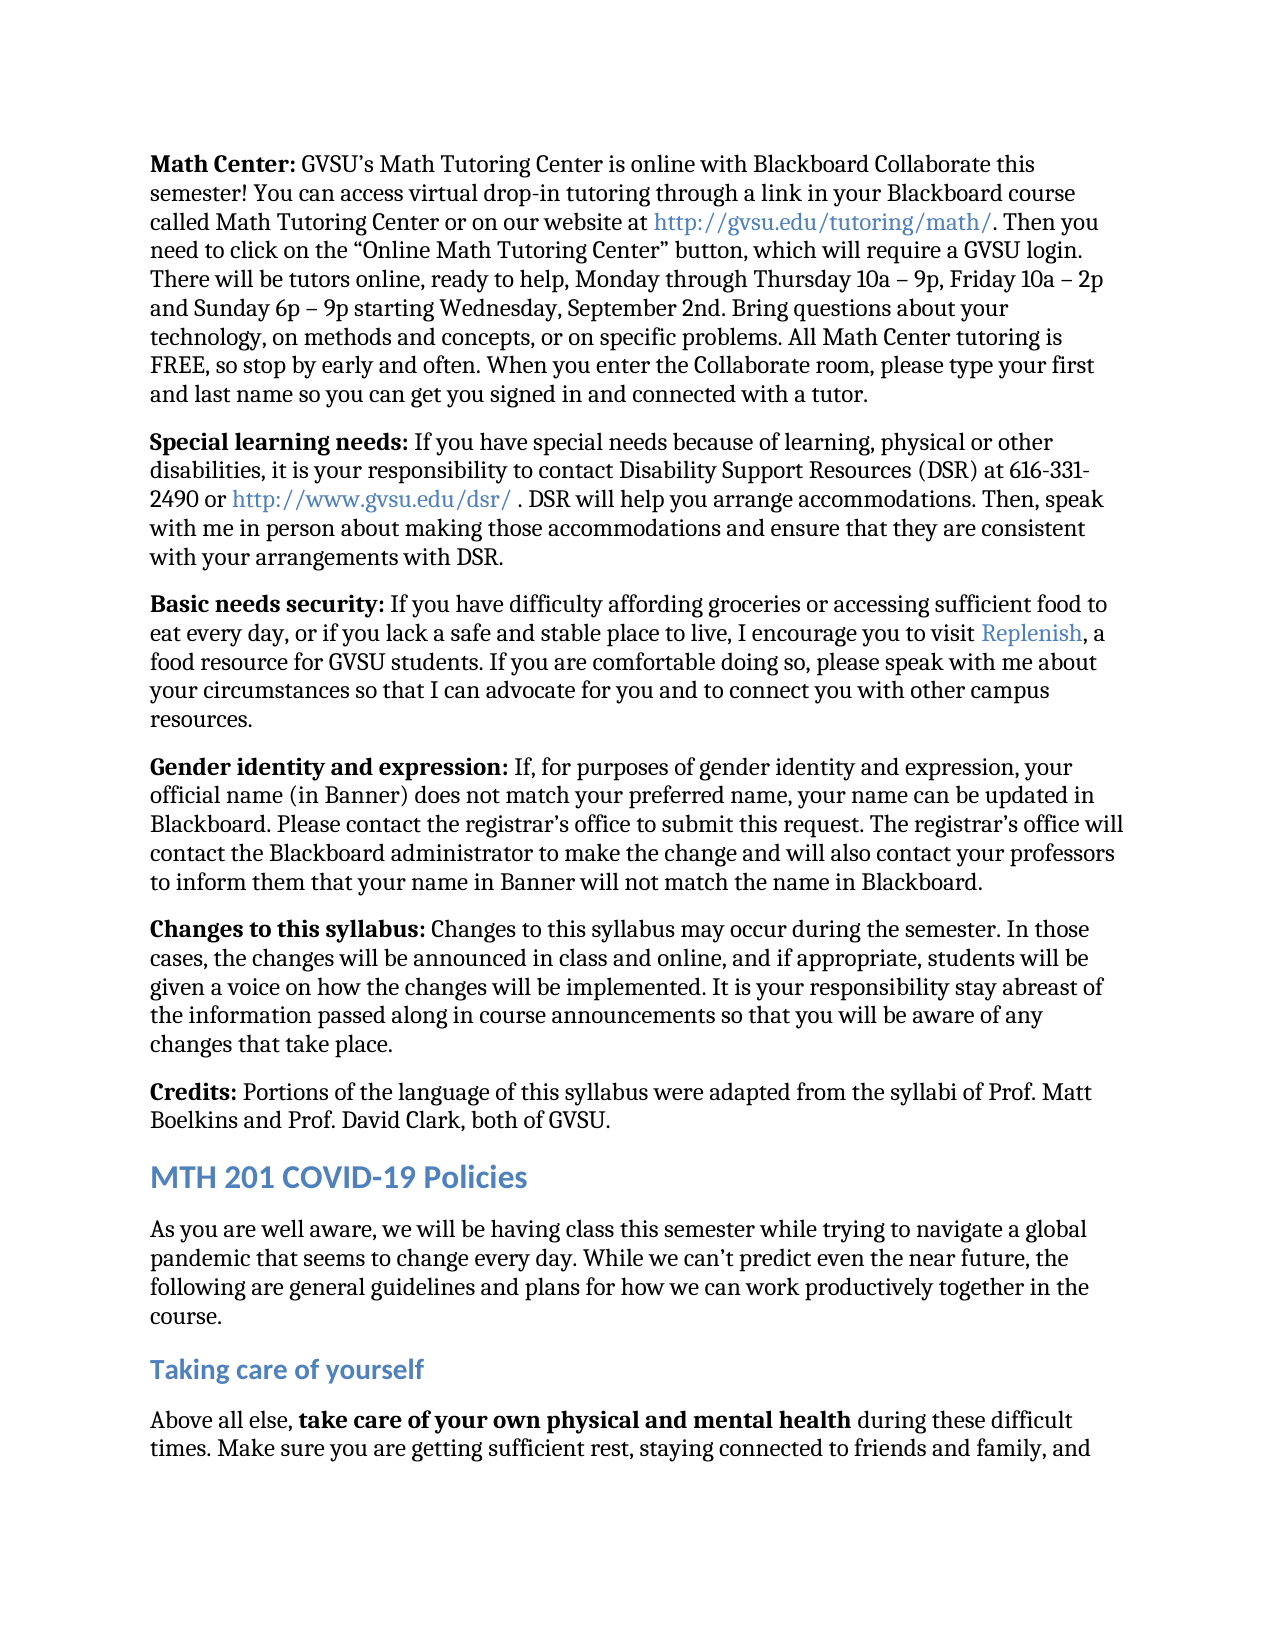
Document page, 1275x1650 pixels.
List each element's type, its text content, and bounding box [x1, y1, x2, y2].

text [150, 1406, 1125, 1463]
text Gender identity and expression: If, for purposes of gender identity and expression, your official name (in Banner) does not match your preferred name, your name can be updated in Blackboard. Please contact the registrar’s office to submit this request. The registrar’s office will contact the Blackboard administrator to make the change and will also contact your professors to inform them that your name in Banner will not match the name in Blackboard. [150, 752, 1125, 896]
subtitle MTH 201 COVID-19 Policies [150, 1156, 1125, 1197]
subtitle Taking care of yourself [150, 1351, 1125, 1387]
text Math Center: GVSU’s Math Tutoring Center is online with Blackboard Collaborate this semester! You can access virtual drop-in tutoring through a link in your Blackboard course called Math Tutoring Center or on our website at http://gvsu.edu/tutoring/math/. Then you need to click on the “Online Math Tutoring Center” button, which will require a GVSU login. There will be tutors online, ready to help, Monday through Thursday 10a – 9p, Friday 10a – 2p and Sunday 6p – 9p starting Wednesday, September 2nd. Bring questions about your technology, on methods and concepts, or on specific problems. All Math Center tutoring is FREE, so stop by early and often. When you enter the Collaborate room, please type your first and last name so you can get you signed in and connected with a tutor. [150, 150, 1125, 409]
text Credits: Portions of the language of this syllabus were adapted from the syllabi of Prof. Matt Boelkins and Prof. David Clark, both of GVSU. [150, 1077, 1125, 1135]
text As you are well aware, we will be having class this semester while trying to navigate a global pandemic that seems to change every day. While we can’t predict even the near future, the following are general guidelines and plans for how we can work productively together in the course. [150, 1215, 1125, 1330]
text Changes to this syllabus: Changes to this syllabus may occur during the semester. In those cases, the changes will be announced in class and online, and if appropriate, students will be given a voice on how the changes will be implemented. It is your responsibility stay abreast of the information passed along in course announcements so that you will be aware of any changes that take place. [150, 915, 1125, 1059]
text Special learning needs: If you have special needs because of learning, physical or other disabilities, it is your responsibility to contact Disability Support Resources (DSR) at 616-331-2490 or http://www.gvsu.edu/dsr/ . DSR will help you arrange accommodations. Then, speak with me in person about making those accommodations and ensure that they are consistent with your arrangements with DSR. [150, 427, 1125, 571]
text Basic needs security: If you have difficulty affording groceries or accessing sufficient food to eat every day, or if you lack a safe and stable place to live, I encourage you to visit Replenish, a food resource for GVSU students. If you are comfortable doing so, please speak with me about your circumstances so that I can advocate for you and to connect you with other campus resources. [150, 590, 1125, 734]
